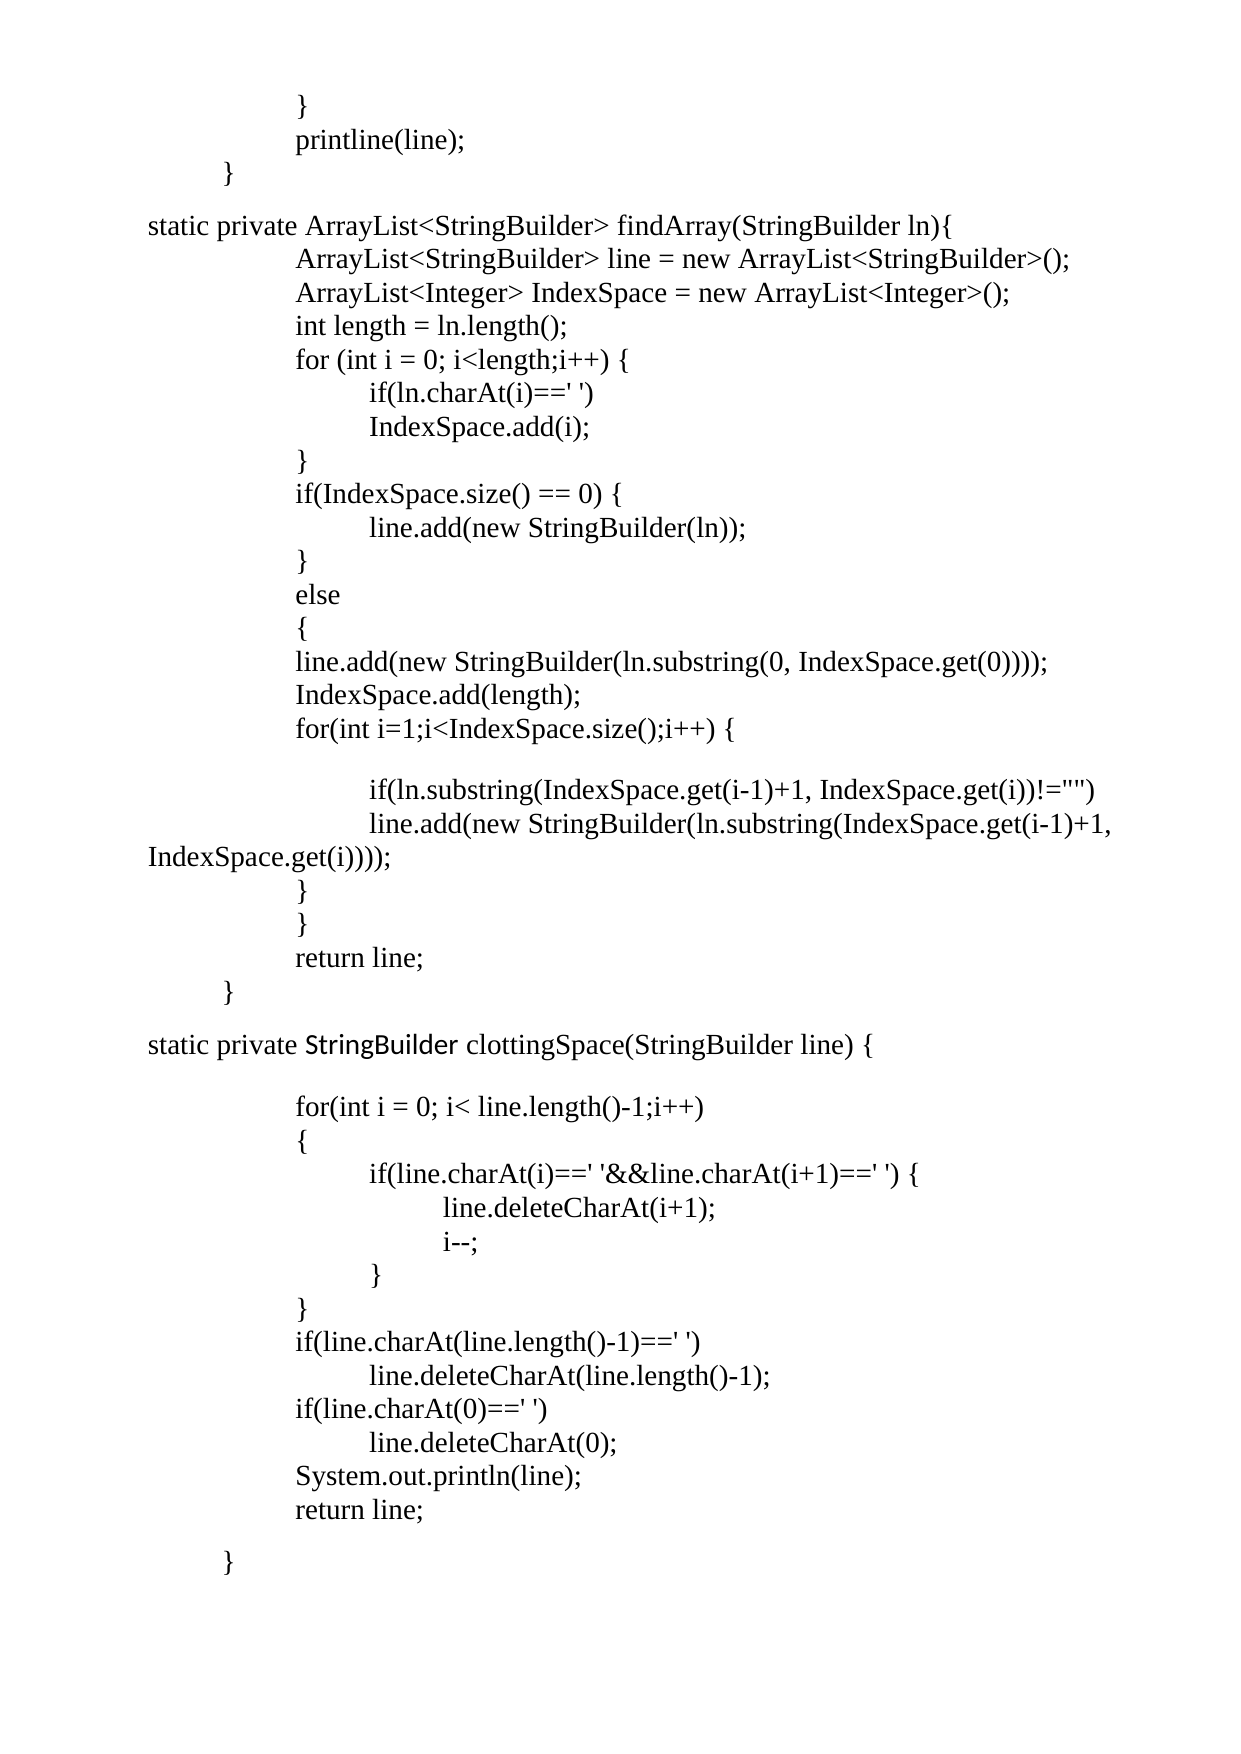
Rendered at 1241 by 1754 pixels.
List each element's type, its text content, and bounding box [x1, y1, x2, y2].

text for(int i=1;i<IndexSpace.size();i++) { [148, 711, 1152, 744]
text } [148, 974, 1152, 1007]
text } [148, 443, 1152, 476]
text for (int i = 0; i<length;i++) { [148, 342, 1152, 376]
text IndexSpace.add(length); [148, 677, 1152, 711]
text return line; [148, 1492, 1152, 1526]
text line.add(new StringBuilder(ln.substring(IndexSpace.get(i-1)+1, IndexSpace.get(i)))); [148, 806, 1152, 873]
text } [148, 1257, 1152, 1291]
text if(line.charAt(i)==' '&&line.charAt(i+1)==' ') { [148, 1157, 1152, 1190]
text line.add(new StringBuilder(ln.substring(0, IndexSpace.get(0)))); [148, 644, 1152, 677]
text System.out.println(line); [148, 1458, 1152, 1492]
text static private StringBuilder clottingSpace(StringBuilder line) { [148, 1026, 1152, 1062]
text } [148, 156, 1152, 189]
text } [148, 873, 1152, 907]
text } [148, 88, 1152, 122]
text ArrayList<StringBuilder> line = new ArrayList<StringBuilder>(); [148, 241, 1152, 275]
text if(ln.charAt(i)==' ') [148, 376, 1152, 409]
text IndexSpace.add(i); [148, 409, 1152, 443]
text { [148, 1123, 1152, 1157]
text line.deleteCharAt(0); [148, 1425, 1152, 1458]
text if(line.charAt(0)==' ') [148, 1391, 1152, 1425]
text int length = ln.length(); [148, 308, 1152, 342]
text } [148, 1544, 1152, 1578]
text if(ln.substring(IndexSpace.get(i-1)+1, IndexSpace.get(i))!="") [148, 772, 1152, 806]
text static private ArrayList<StringBuilder> findArray(StringBuilder ln){ [148, 208, 1152, 241]
text i--; [148, 1224, 1152, 1257]
text line.deleteCharAt(line.length()-1); [148, 1358, 1152, 1391]
text if(line.charAt(line.length()-1)==' ') [148, 1324, 1152, 1358]
text line.deleteCharAt(i+1); [148, 1190, 1152, 1224]
text if(IndexSpace.size() == 0) { [148, 476, 1152, 510]
text else [148, 577, 1152, 610]
text } [148, 543, 1152, 577]
text { [148, 610, 1152, 644]
text line.add(new StringBuilder(ln)); [148, 510, 1152, 543]
text } [148, 907, 1152, 940]
text for(int i = 0; i< line.length()-1;i++) [148, 1089, 1152, 1123]
text return line; [148, 940, 1152, 974]
text printline(line); [148, 122, 1152, 156]
text } [148, 1291, 1152, 1324]
text ArrayList<Integer> IndexSpace = new ArrayList<Integer>(); [148, 275, 1152, 308]
